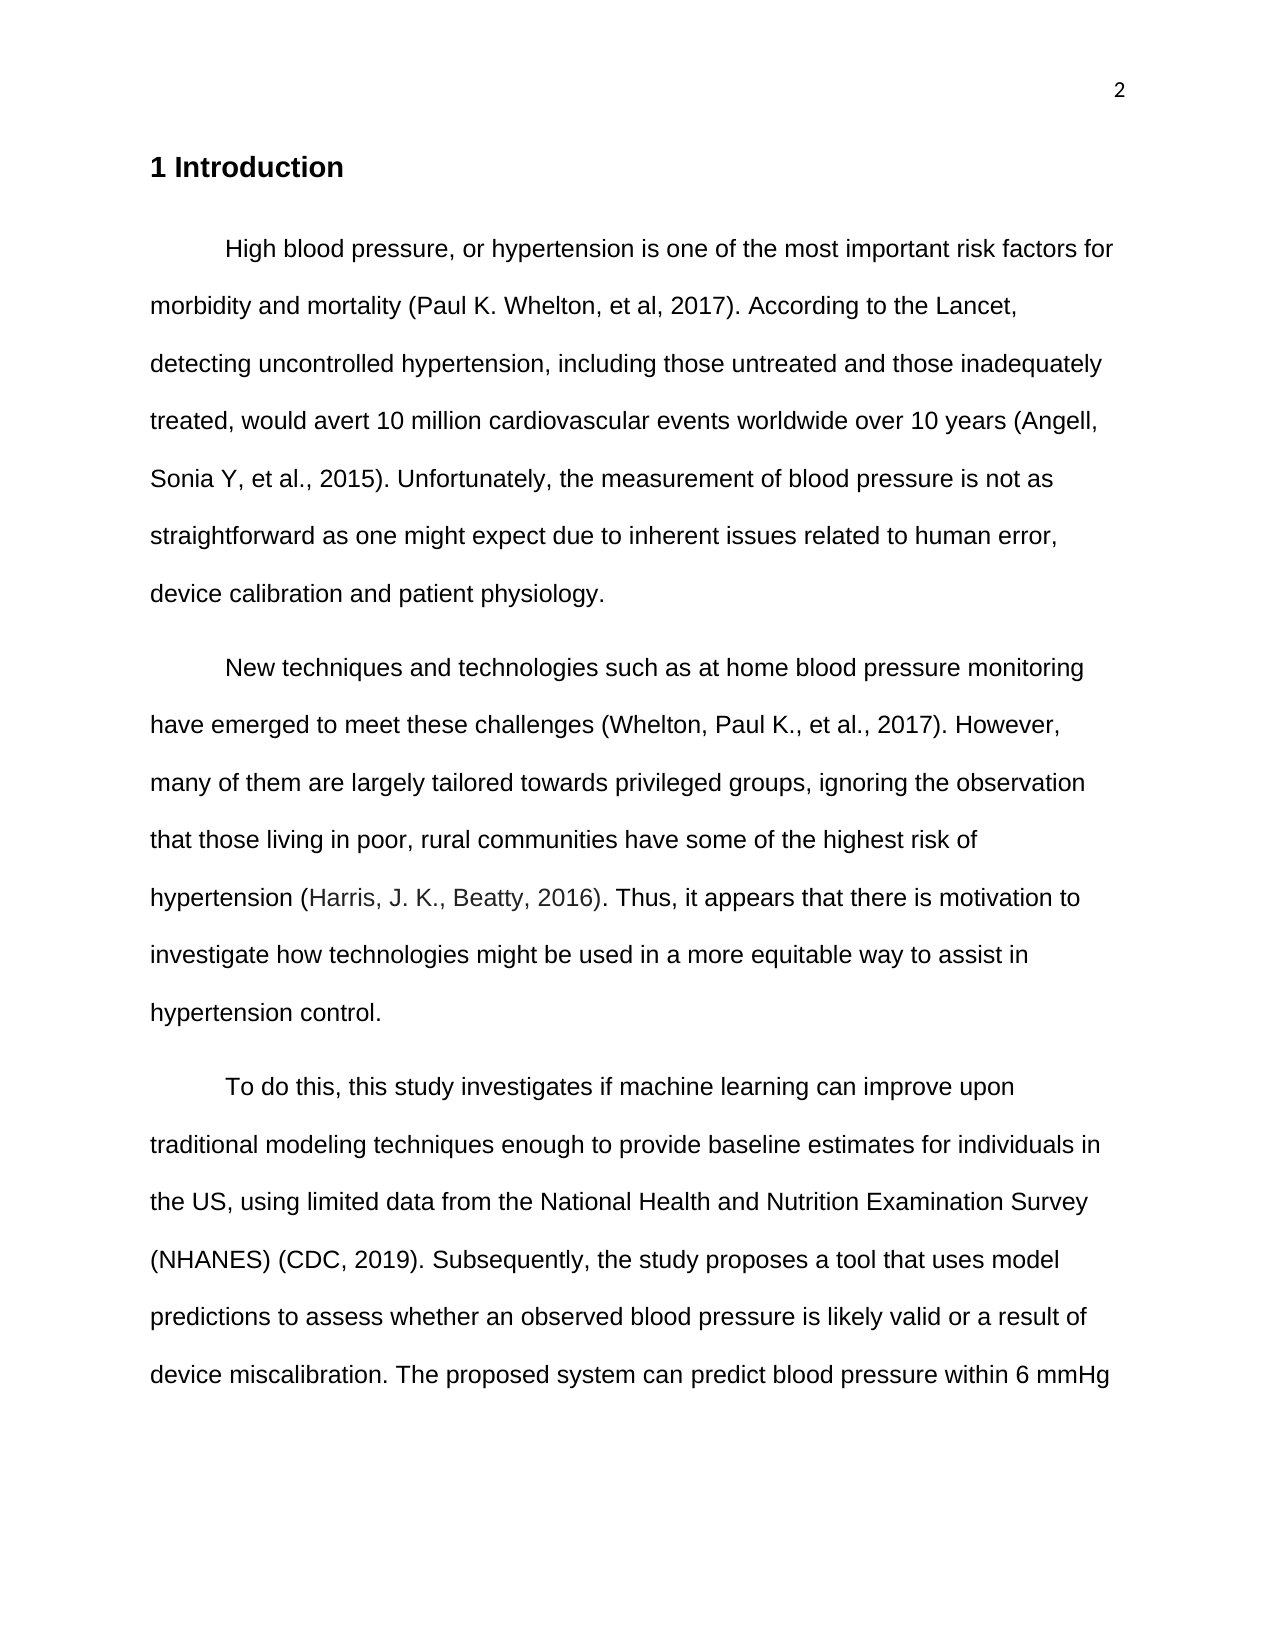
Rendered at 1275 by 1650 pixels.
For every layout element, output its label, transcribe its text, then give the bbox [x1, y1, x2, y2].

text High blood pressure, or hypertension is one of the most important risk factors for morbidity and mortality (Paul K. Whelton, et al, 2017). According to the Lancet, detecting uncontrolled hypertension, including those untreated and those inadequately treated, would avert 10 million cardiovascular events worldwide over 10 years (Angell, Sonia Y, et al., 2015). Unfortunately, the measurement of blood pressure is not as straightforward as one might expect due to inherent issues related to human error, device calibration and patient physiology. [150, 234, 1125, 607]
text 1 Introduction [150, 150, 1125, 183]
text New techniques and technologies such as at home blood pressure monitoring have emerged to meet these challenges (Whelton, Paul K., et al., 2017). However, many of them are largely tailored towards privileged groups, ignoring the observation that those living in poor, rural communities have some of the highest risk of hypertension (Harris, J. K., Beatty, 2016). Thus, it appears that there is motivation to investigate how technologies might be used in a more equitable way to assist in hypertension control. [150, 653, 1125, 1027]
